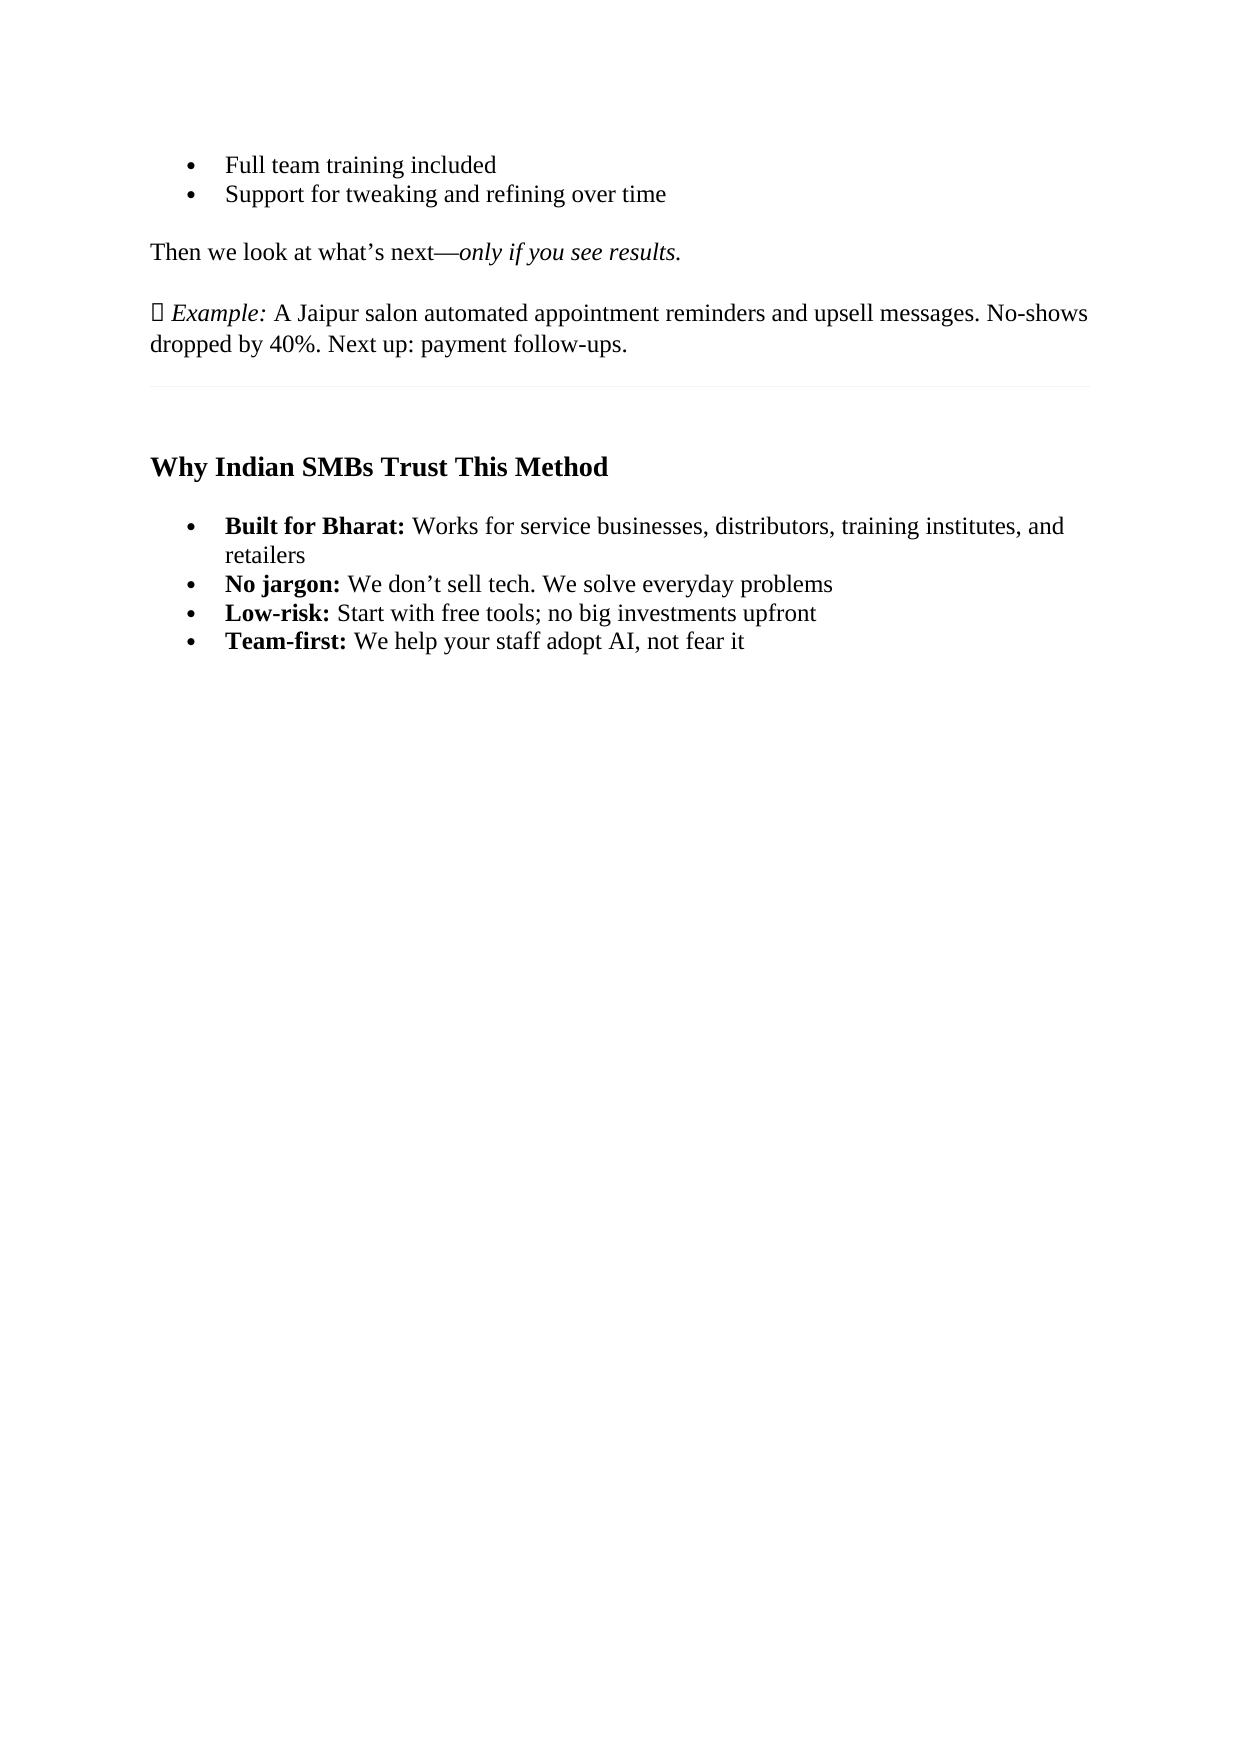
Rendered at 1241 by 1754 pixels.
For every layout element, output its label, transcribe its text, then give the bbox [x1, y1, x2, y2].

list Support for tweaking and refining over time [187, 179, 1090, 207]
list Built for Bharat: Works for service businesses, distributors, training institutes, and retailers [187, 511, 1090, 569]
text Then we look at what’s next—only if you see results. [150, 237, 1090, 265]
list Team-first: We help your staff adopt AI, not fear it [187, 626, 1090, 655]
text Why Indian SMBs Trust This Method [150, 450, 1090, 482]
text 🧠 Example: A Jaipur salon automated appointment reminders and upsell messages. No-shows dropped by 40%. Next up: payment follow-ups. [150, 294, 1090, 357]
list Full team training included [187, 150, 1090, 179]
list Low-risk: Start with free tools; no big investments upfront [187, 598, 1090, 626]
list No jargon: We don’t sell tech. We solve everyday problems [187, 569, 1090, 598]
